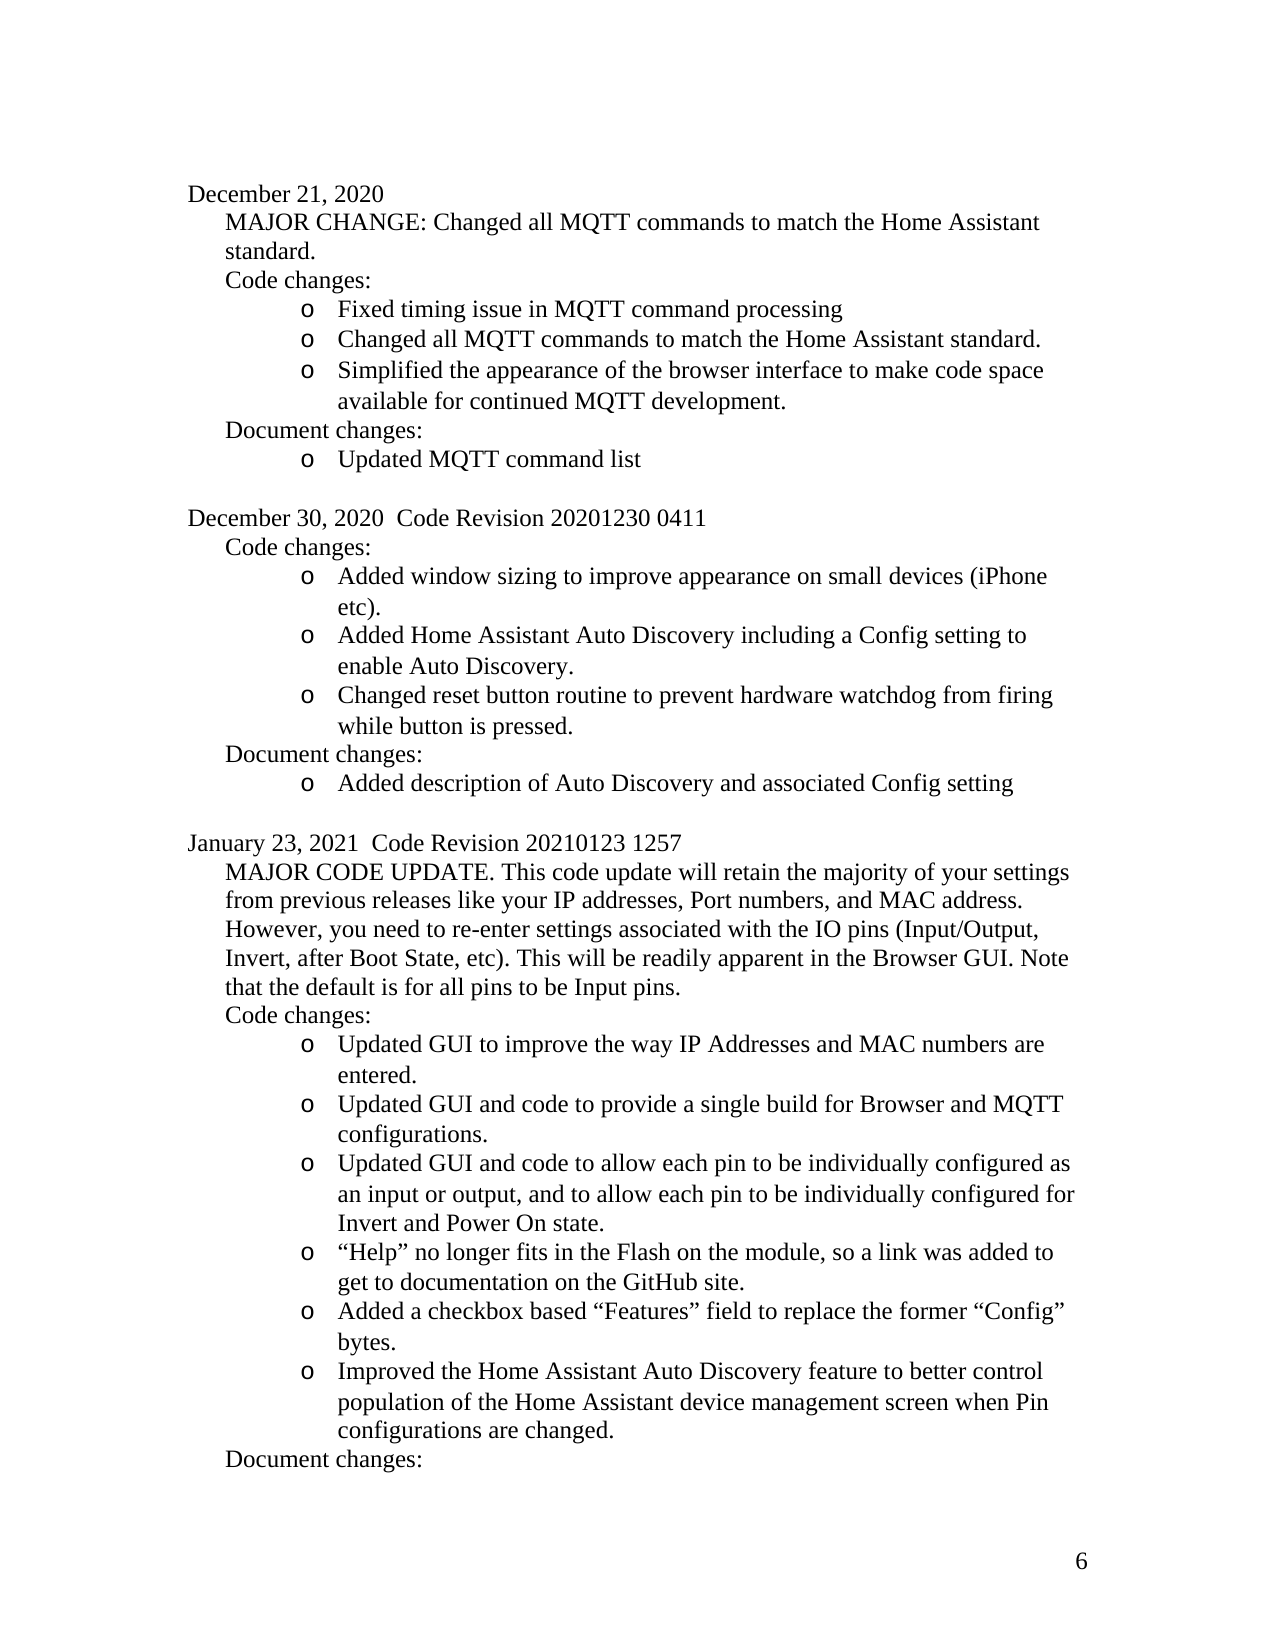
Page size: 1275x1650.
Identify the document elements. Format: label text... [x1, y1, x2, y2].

list Changed all MQTT commands to match the Home Assistant standard. [300, 324, 1087, 355]
list Simplified the appearance of the browser interface to make code space available for continued MQTT development. [300, 355, 1087, 415]
list Added description of Auto Discovery and associated Config setting [300, 768, 1087, 799]
text MAJOR CHANGE: Changed all MQTT commands to match the Home Assistant standard. [225, 207, 1087, 265]
text Code changes: [225, 532, 1087, 561]
list Added window sizing to improve appearance on small devices (iPhone etc). [300, 561, 1087, 620]
text Document changes: [225, 739, 1087, 768]
text Code changes: [225, 1000, 1087, 1029]
list Improved the Home Assistant Auto Discovery feature to better control population of the Home Assistant device management screen when Pin configurations are changed. [300, 1356, 1087, 1444]
list Changed reset button routine to prevent hardware watchdog from firing while button is pressed. [300, 680, 1087, 739]
list Added a checkbox based “Features” field to replace the former “Config” bytes. [300, 1296, 1087, 1356]
list Updated GUI and code to allow each pin to be individually configured as an input or output, and to allow each pin to be individually configured for Invert and Power On state. [300, 1148, 1087, 1237]
list Updated GUI and code to provide a single build for Browser and MQTT configurations. [300, 1089, 1087, 1148]
list Added Home Assistant Auto Discovery including a Config setting to enable Auto Discovery. [300, 620, 1087, 680]
text December 30, 2020 Code Revision 20201230 0411 [187, 503, 1087, 532]
text Document changes: [225, 415, 1087, 444]
list Fixed timing issue in MQTT command processing [300, 294, 1087, 324]
list Updated MQTT command list [300, 444, 1087, 474]
list Updated GUI to improve the way IP Addresses and MAC numbers are entered. [300, 1029, 1087, 1089]
text Document changes: [225, 1444, 1087, 1473]
text January 23, 2021 Code Revision 20210123 1257 [187, 828, 1087, 857]
text December 21, 2020 [187, 179, 1087, 207]
text MAJOR CODE UPDATE. This code update will retain the majority of your settings from previous releases like your IP addresses, Port numbers, and MAC address. However, you need to re-enter settings associated with the IO pins (Input/Output, Invert, after Boot State, etc). This will be readily apparent in the Browser GUI. Note that the default is for all pins to be Input pins. [225, 857, 1087, 1000]
text Code changes: [225, 265, 1087, 294]
list “Help” no longer fits in the Flash on the module, so a link was added to get to documentation on the GitHub site. [300, 1237, 1087, 1296]
